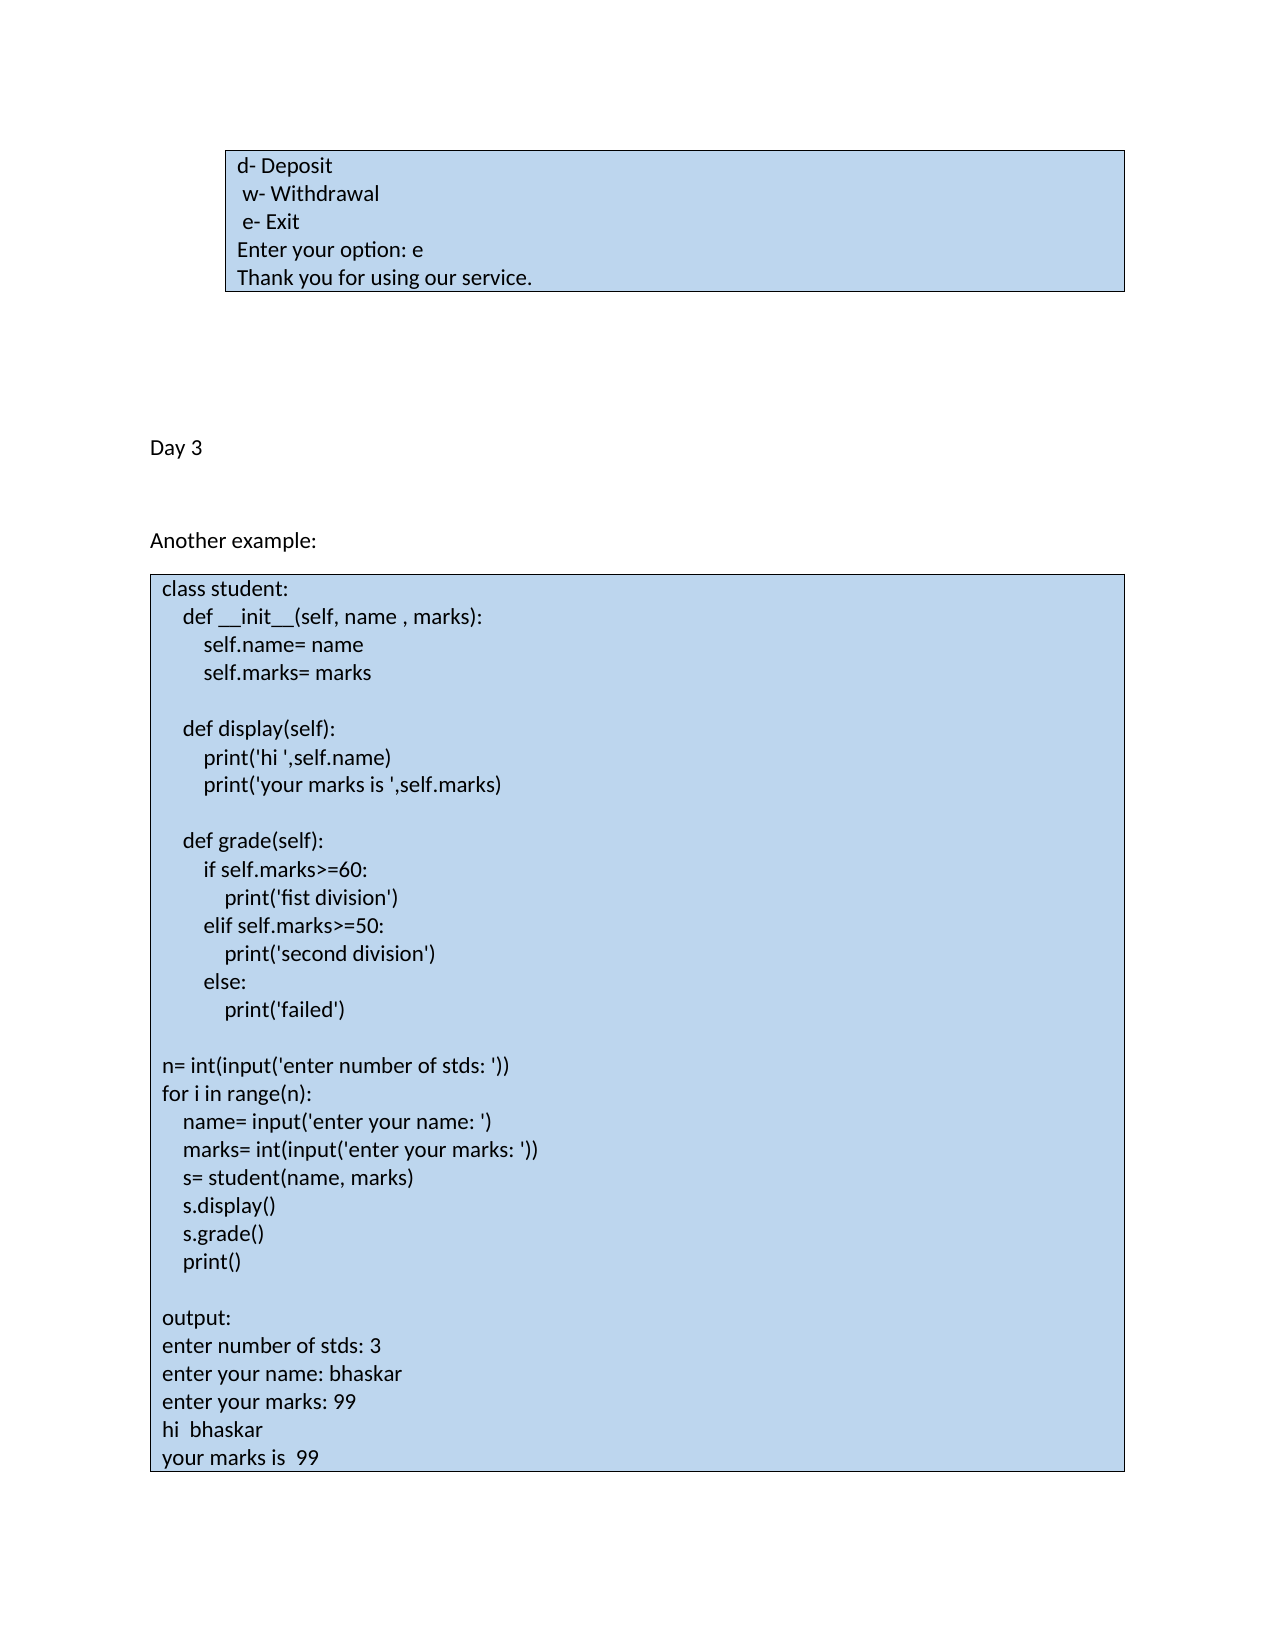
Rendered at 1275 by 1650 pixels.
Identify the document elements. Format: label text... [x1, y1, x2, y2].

text Another example: [150, 527, 1125, 554]
text Day 3 [150, 433, 1125, 461]
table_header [226, 151, 1124, 291]
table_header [151, 575, 1124, 1471]
